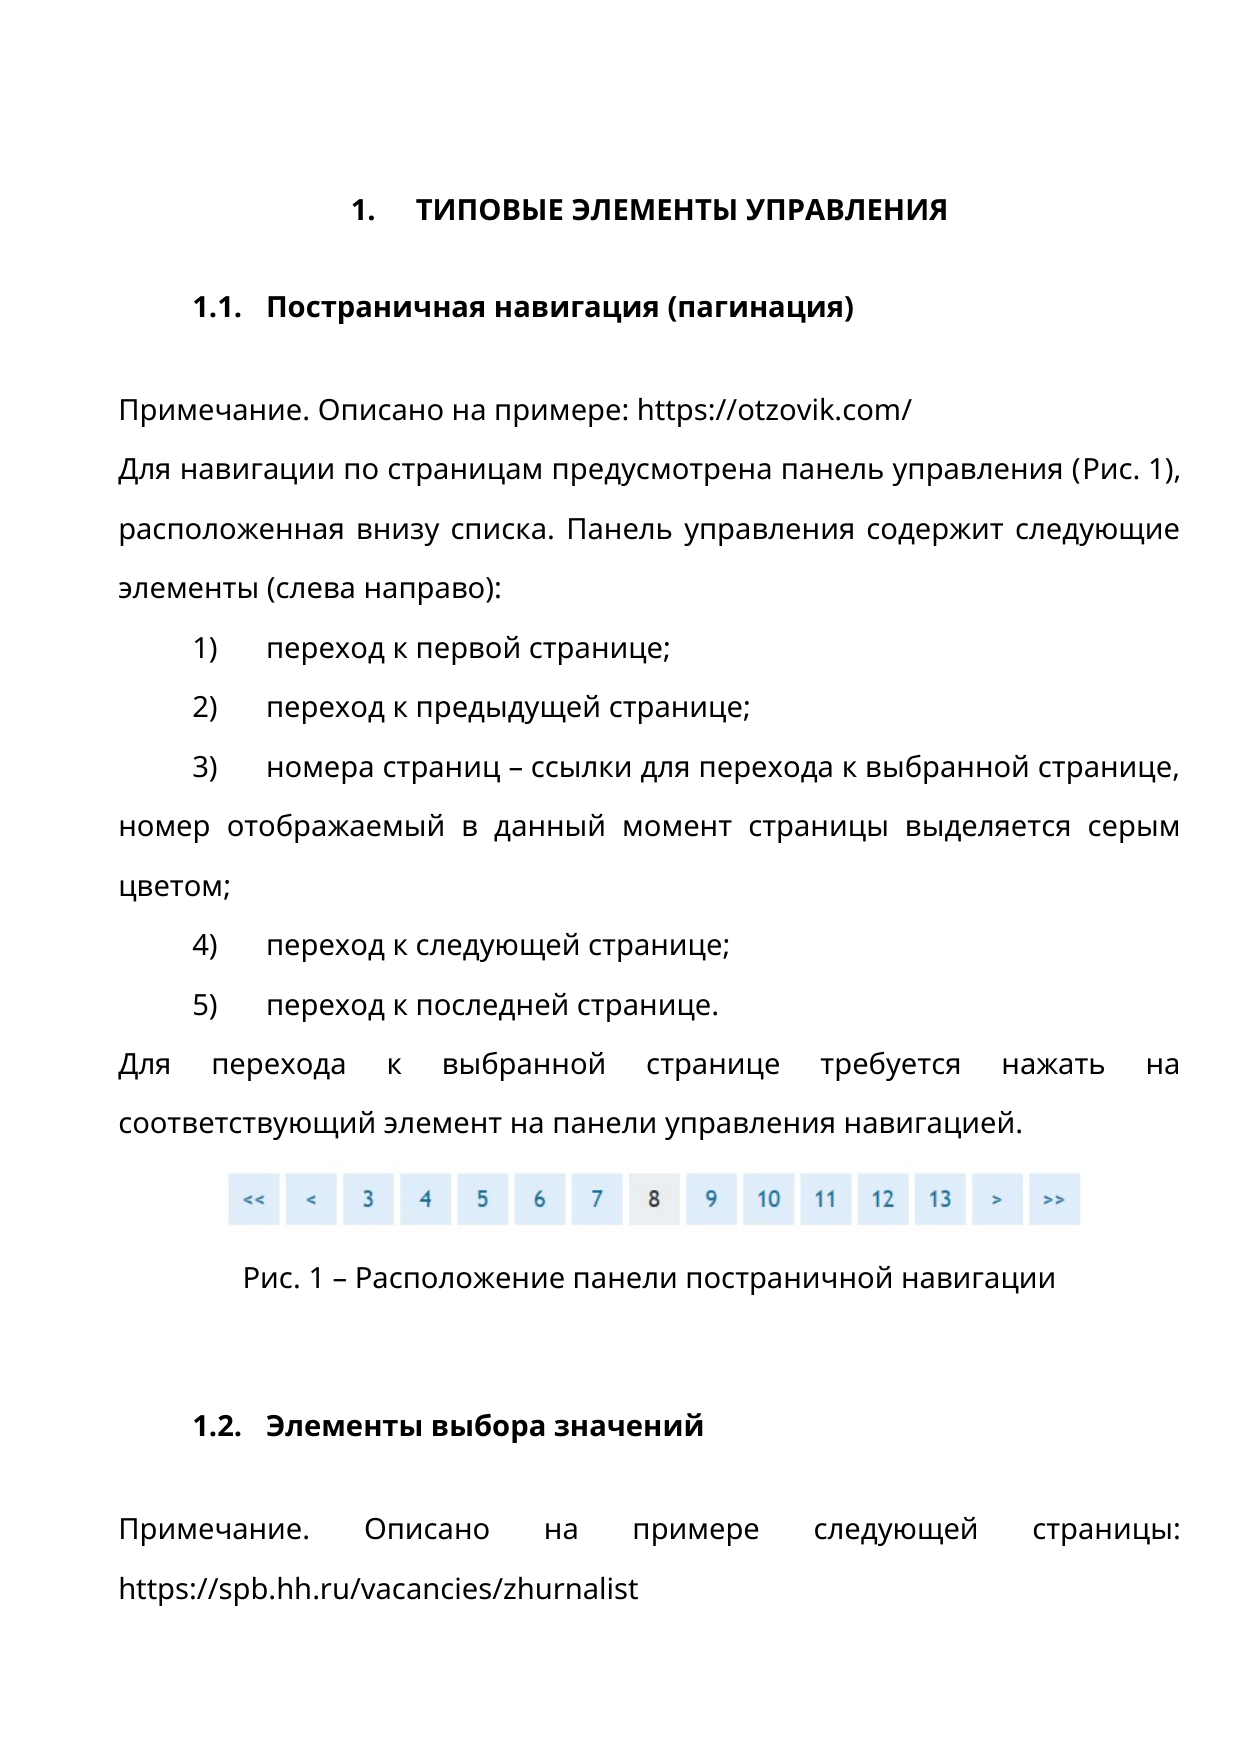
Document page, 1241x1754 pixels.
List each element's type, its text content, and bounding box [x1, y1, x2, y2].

list переход к первой странице; [118, 627, 1181, 667]
text Для навигации по страницам предусмотрена панель управления (Рис. 1), расположенная внизу списка. Панель управления содержит следующие элементы (слева направо): [118, 448, 1181, 607]
text Рис. 1 – Расположение панели постраничной навигации [118, 1257, 1181, 1297]
text Примечание. Описано на примере следующей страницы: https://spb.hh.ru/vacancies/zhurnalist [118, 1508, 1181, 1608]
text Типовые элементы управления [118, 189, 1181, 228]
picture [206, 1162, 1093, 1238]
list переход к предыдущей странице; [118, 686, 1181, 726]
list переход к следующей странице; [118, 924, 1181, 964]
text Элементы выбора значений [118, 1405, 1181, 1445]
list номера страниц – ссылки для перехода к выбранной странице, номер отображаемый в данный момент страницы выделяется серым цветом; [118, 746, 1181, 904]
text Для перехода к выбранной странице требуется нажать на соответствующий элемент на панели управления навигацией. [118, 1043, 1181, 1142]
text Примечание. Описано на примере: https://otzovik.com/ [118, 389, 1181, 429]
text Постраничная навигация (пагинация) [118, 286, 1181, 326]
list переход к последней странице. [118, 984, 1181, 1023]
